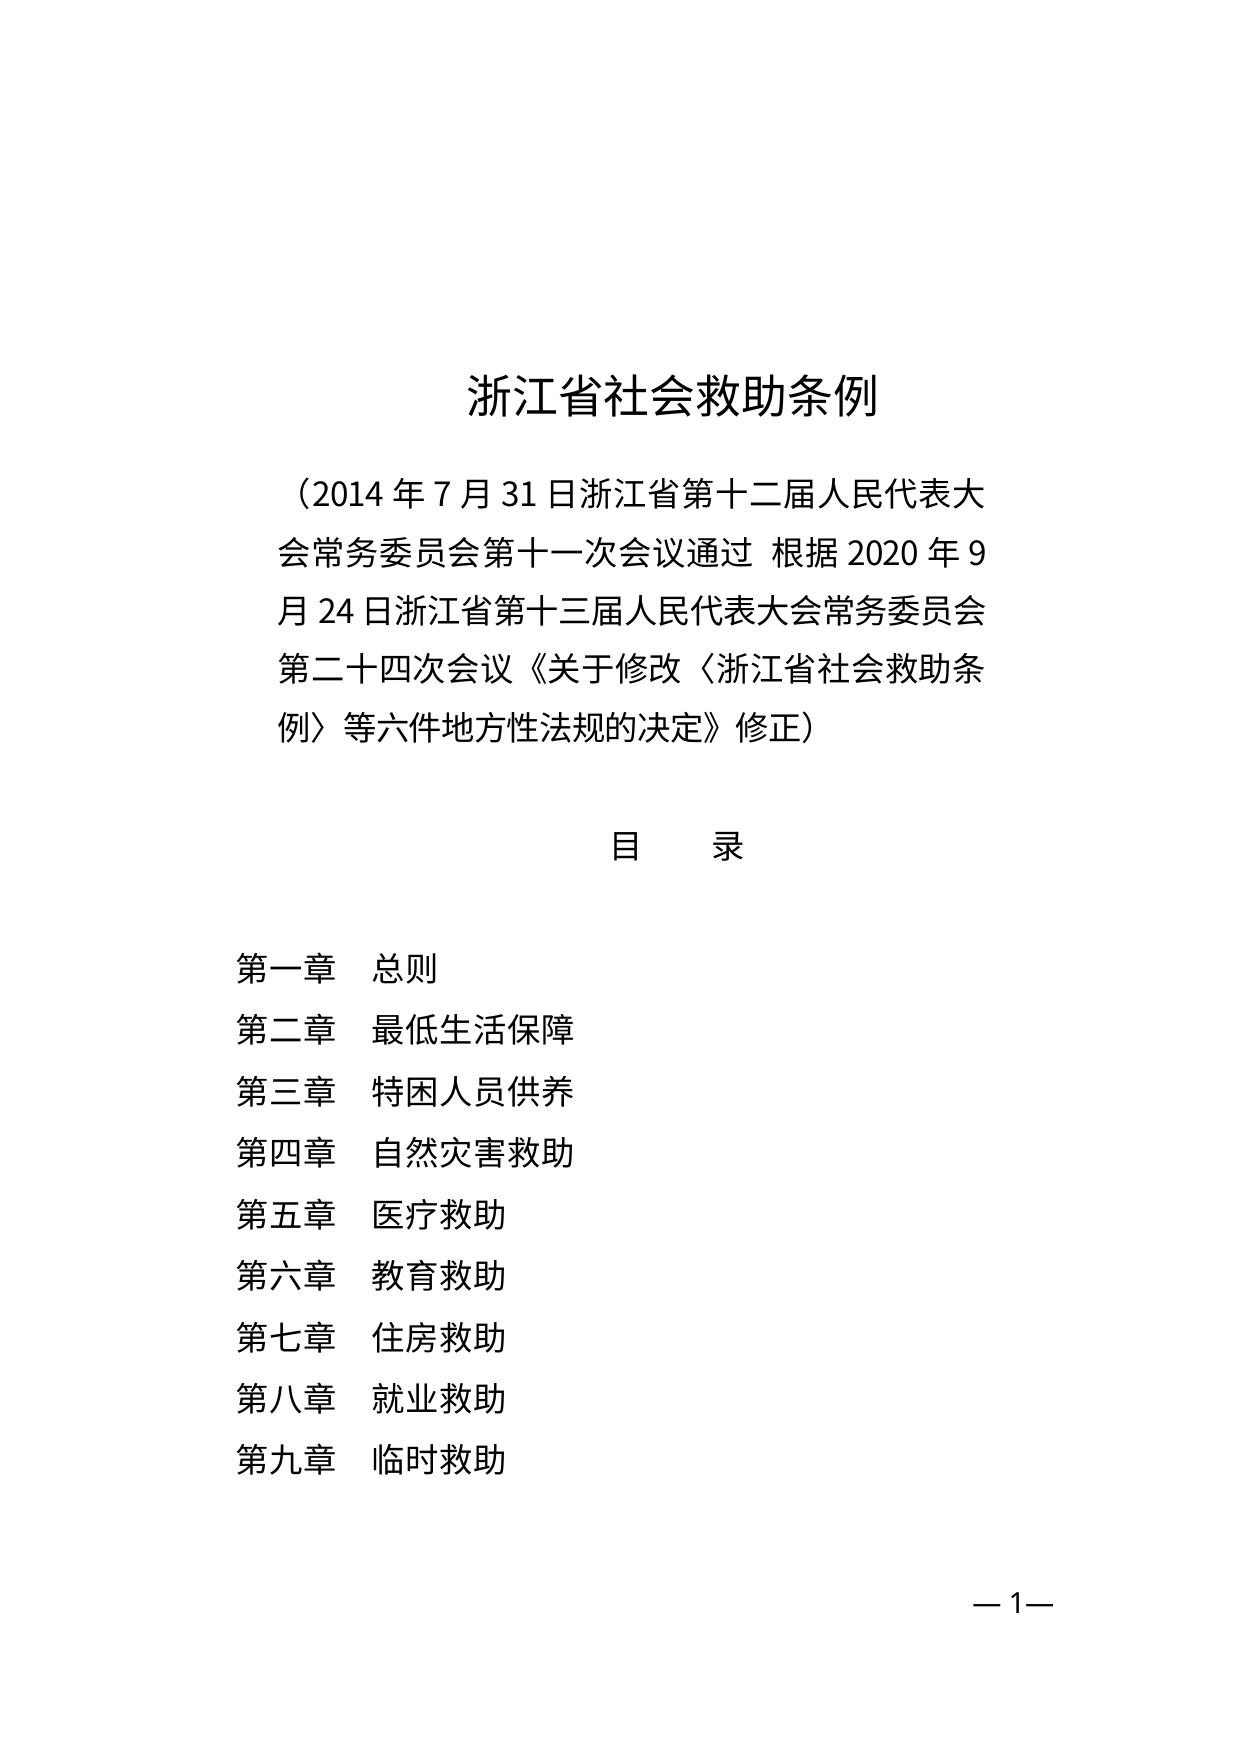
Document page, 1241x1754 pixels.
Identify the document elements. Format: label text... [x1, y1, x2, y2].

text 第七章 住房救助 [168, 1305, 1084, 1366]
text 第五章 医疗救助 [168, 1182, 1084, 1243]
text 第一章 总则 [168, 936, 1084, 997]
text 第三章 特困人员供养 [168, 1059, 1084, 1120]
text 第二章 最低生活保障 [168, 997, 1084, 1059]
text 第六章 教育救助 [168, 1243, 1084, 1305]
text 第八章 就业救助 [168, 1366, 1084, 1428]
text 第四章 自然灾害救助 [168, 1120, 1084, 1182]
text （2014年7月31日浙江省第十二届人民代表大会常务委员会第十一次会议通过 根据2020年9月24日浙江省第十三届人民代表大会常务委员会第二十四次会议《关于修改〈浙江省社会救助条例〉等六件地方性法规的决定》修正） [277, 460, 988, 752]
text 第九章 临时救助 [168, 1428, 1084, 1489]
text 目 录 [168, 813, 1084, 874]
text 浙江省社会救助条例 [168, 361, 1084, 427]
